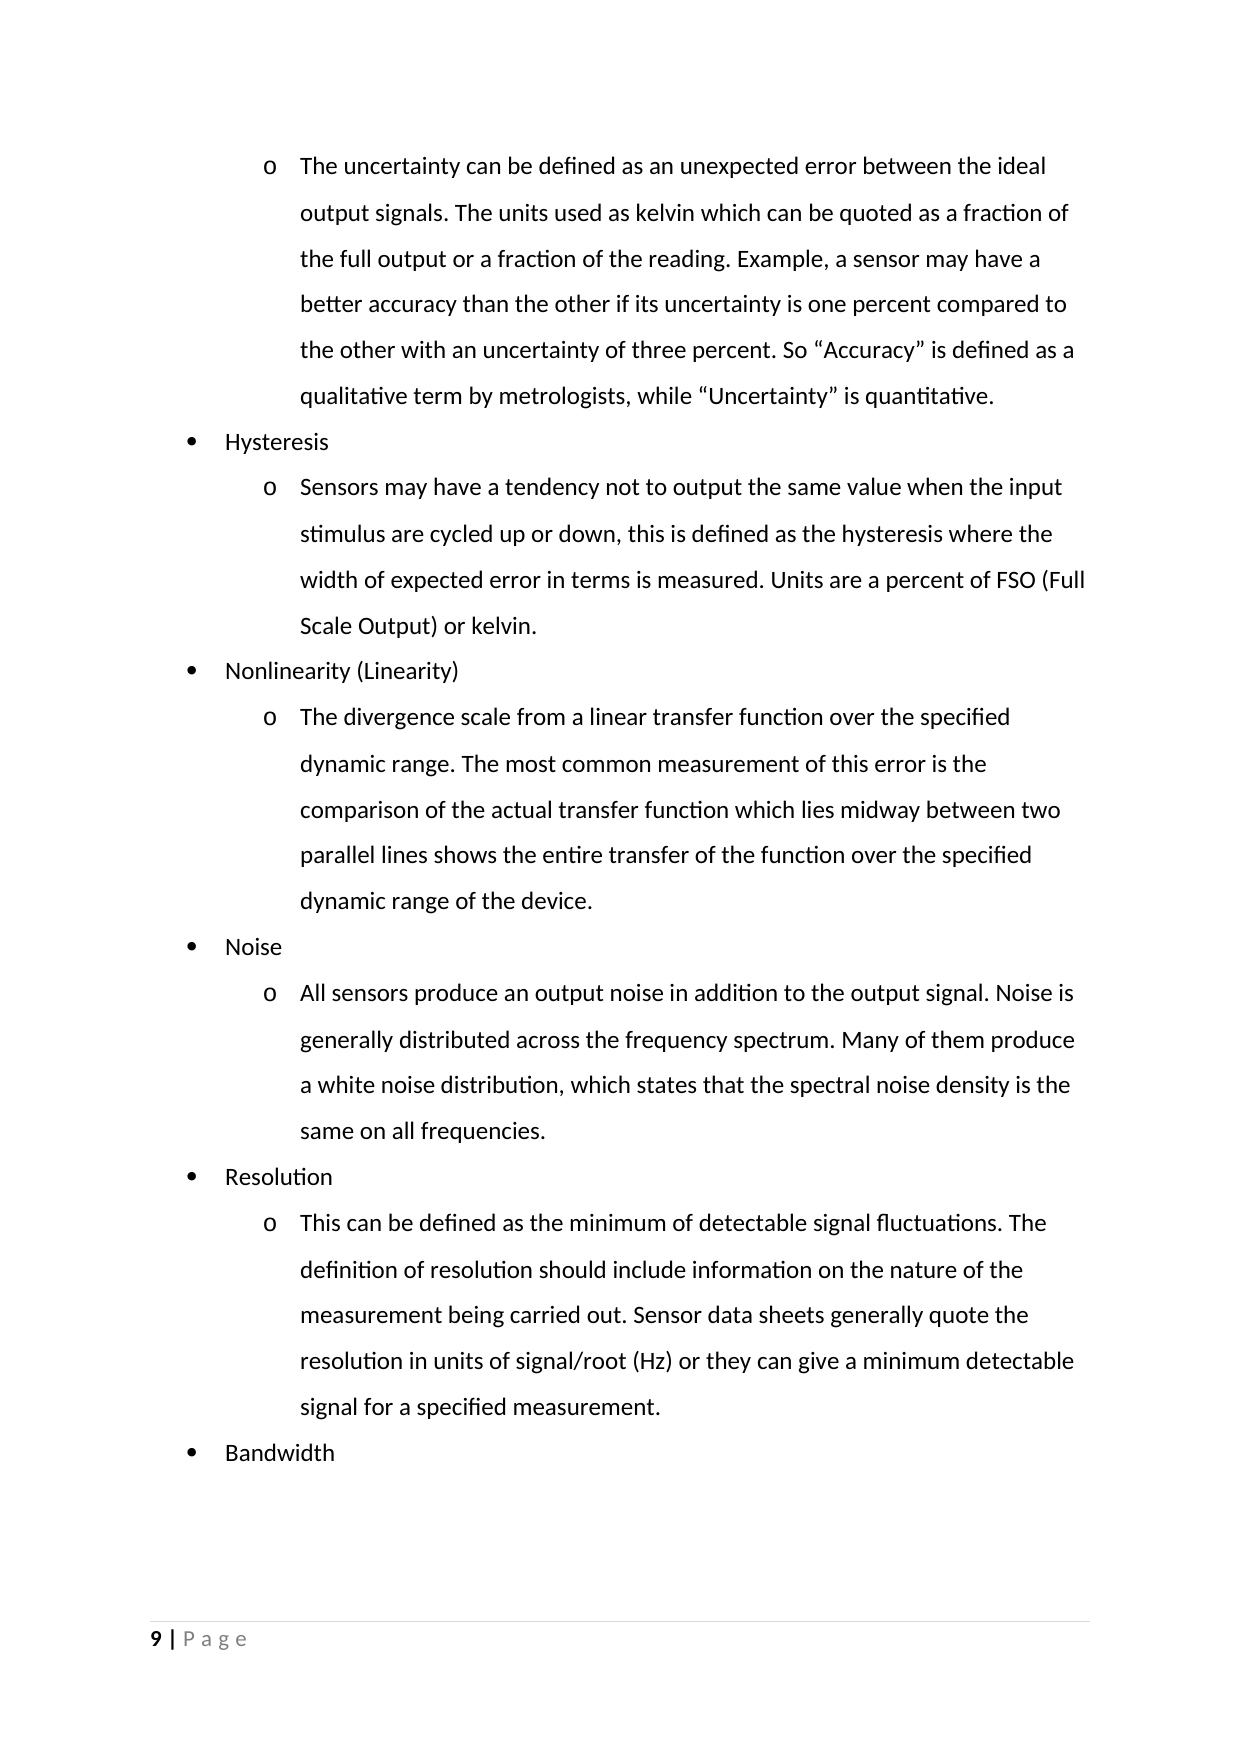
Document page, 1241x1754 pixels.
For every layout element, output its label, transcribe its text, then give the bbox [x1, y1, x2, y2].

list Resolution [187, 1161, 1090, 1192]
list Bandwidth [187, 1437, 1090, 1467]
list This can be defined as the minimum of detectable signal fluctuations. The definition of resolution should include information on the nature of the measurement being carried out. Sensor data sheets generally quote the resolution in units of signal/root (Hz) or they can give a minimum detectable signal for a specified measurement. [262, 1207, 1090, 1421]
list The uncertainty can be defined as an unexpected error between the ideal output signals. The units used as kelvin which can be quoted as a fraction of the full output or a fraction of the reading. Example, a sensor may have a better accuracy than the other if its uncertainty is one percent compared to the other with an uncertainty of three percent. So “Accuracy” is defined as a qualitative term by metrologists, while “Uncertainty” is quantitative. [262, 150, 1090, 410]
list Nonlinearity (Linearity) [187, 656, 1090, 686]
list Sensors may have a tendency not to output the same value when the input stimulus are cycled up or down, this is defined as the hysteresis where the width of expected error in terms is measured. Units are a percent of FSO (Full Scale Output) or kelvin. [262, 471, 1090, 640]
list Hysteresis [187, 426, 1090, 456]
list The divergence scale from a linear transfer function over the specified dynamic range. The most common measurement of this error is the comparison of the actual transfer function which lies midway between two parallel lines shows the entire transfer of the function over the specified dynamic range of the device. [262, 701, 1090, 916]
list Noise [187, 931, 1090, 962]
list All sensors produce an output noise in addition to the output signal. Noise is generally distributed across the frequency spectrum. Many of them produce a white noise distribution, which states that the spectral noise density is the same on all frequencies. [262, 977, 1090, 1146]
